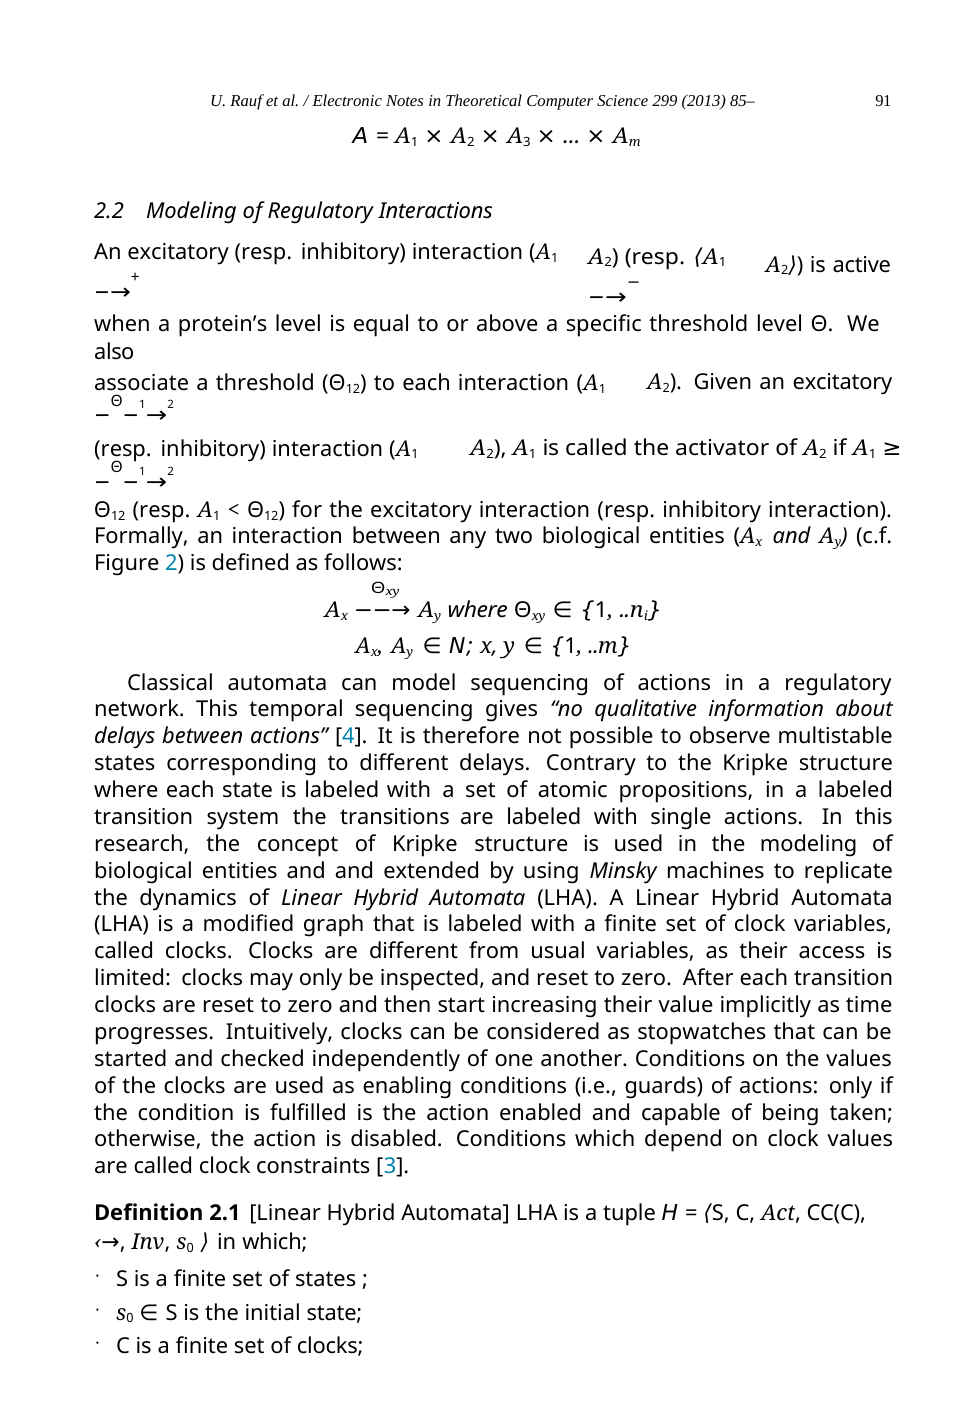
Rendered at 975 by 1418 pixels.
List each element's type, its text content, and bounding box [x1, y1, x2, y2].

text A2⟩) is active [765, 248, 921, 278]
text A2), A1 is called the activator of A2 if A1 ≥ [470, 432, 921, 462]
text A = A1 × A2 × A3 × ... × Am [73, 120, 921, 150]
text Θ12 (resp. A1 < Θ12) for the excitatory interaction (resp. inhibitory interaction). Formally, an interaction between any two biological entities (Ax and Ay) (c.f. Figure 2) is defined as follows: [94, 497, 893, 577]
text A2) (resp. ⟨A1 −→− [588, 241, 752, 309]
text Definition 2.1 [Linear Hybrid Automata] LHA is a tuple H = ⟨S, C, Act, CC(C), [94, 1196, 921, 1226]
text (resp. inhibitory) interaction (A1 −Θ−1→2 [94, 429, 454, 497]
list C is a finite set of clocks; [95, 1330, 921, 1360]
text An excitatory (resp. inhibitory) interaction (A1 −→+ [94, 236, 574, 305]
text Classical automata can model sequencing of actions in a regulatory network. This temporal sequencing gives “no qualitative information about delays between actions” [4]. It is therefore not possible to observe multistable states corresponding to different delays. Contrary to the Kripke structure where each state is labeled with a set of atomic propositions, in a labeled transition system the transitions are labeled with single actions. In this research, the concept of Kripke structure is used in the modeling of biological entities and and extended by using Minsky machines to replicate the dynamics of Linear Hybrid Automata (LHA). A Linear Hybrid Automata (LHA) is a modified graph that is labeled with a finite set of clock variables, called clocks. Clocks are different from usual variables, as their access is limited: clocks may only be inspected, and reset to zero. After each transition clocks are reset to zero and then start increasing their value implicitly as time progresses. Intuitively, clocks can be considered as stopwatches that can be started and checked independently of one another. Conditions on the values of the clocks are used as enabling conditions (i.e., guards) of actions: only if the condition is fulfilled is the action enabled and capable of being taken; otherwise, the action is disabled. Conditions which depend on clock values are called clock constraints [3]. [94, 669, 893, 1180]
text A2). Given an excitatory [647, 366, 921, 396]
list s0 ∈ S is the initial state; [95, 1296, 921, 1326]
text Ax, Ay ∈ N; x, y ∈ {1, ..m} [71, 630, 916, 660]
text associate a threshold (Θ12) to each interaction (A1 −Θ−1→2 [94, 365, 630, 429]
text ‹→, Inv, s0 ⟩ in which; [94, 1226, 921, 1255]
text Ax −−→ Ay where Θxy ∈ {1, ..ni} [71, 599, 916, 623]
list Modeling of Regulatory Interactions [94, 195, 574, 225]
text when a protein’s level is equal to or above a specific threshold level Θ. We also [94, 309, 921, 365]
text Θxy [71, 584, 699, 599]
list S is a finite set of states ; [95, 1263, 921, 1292]
